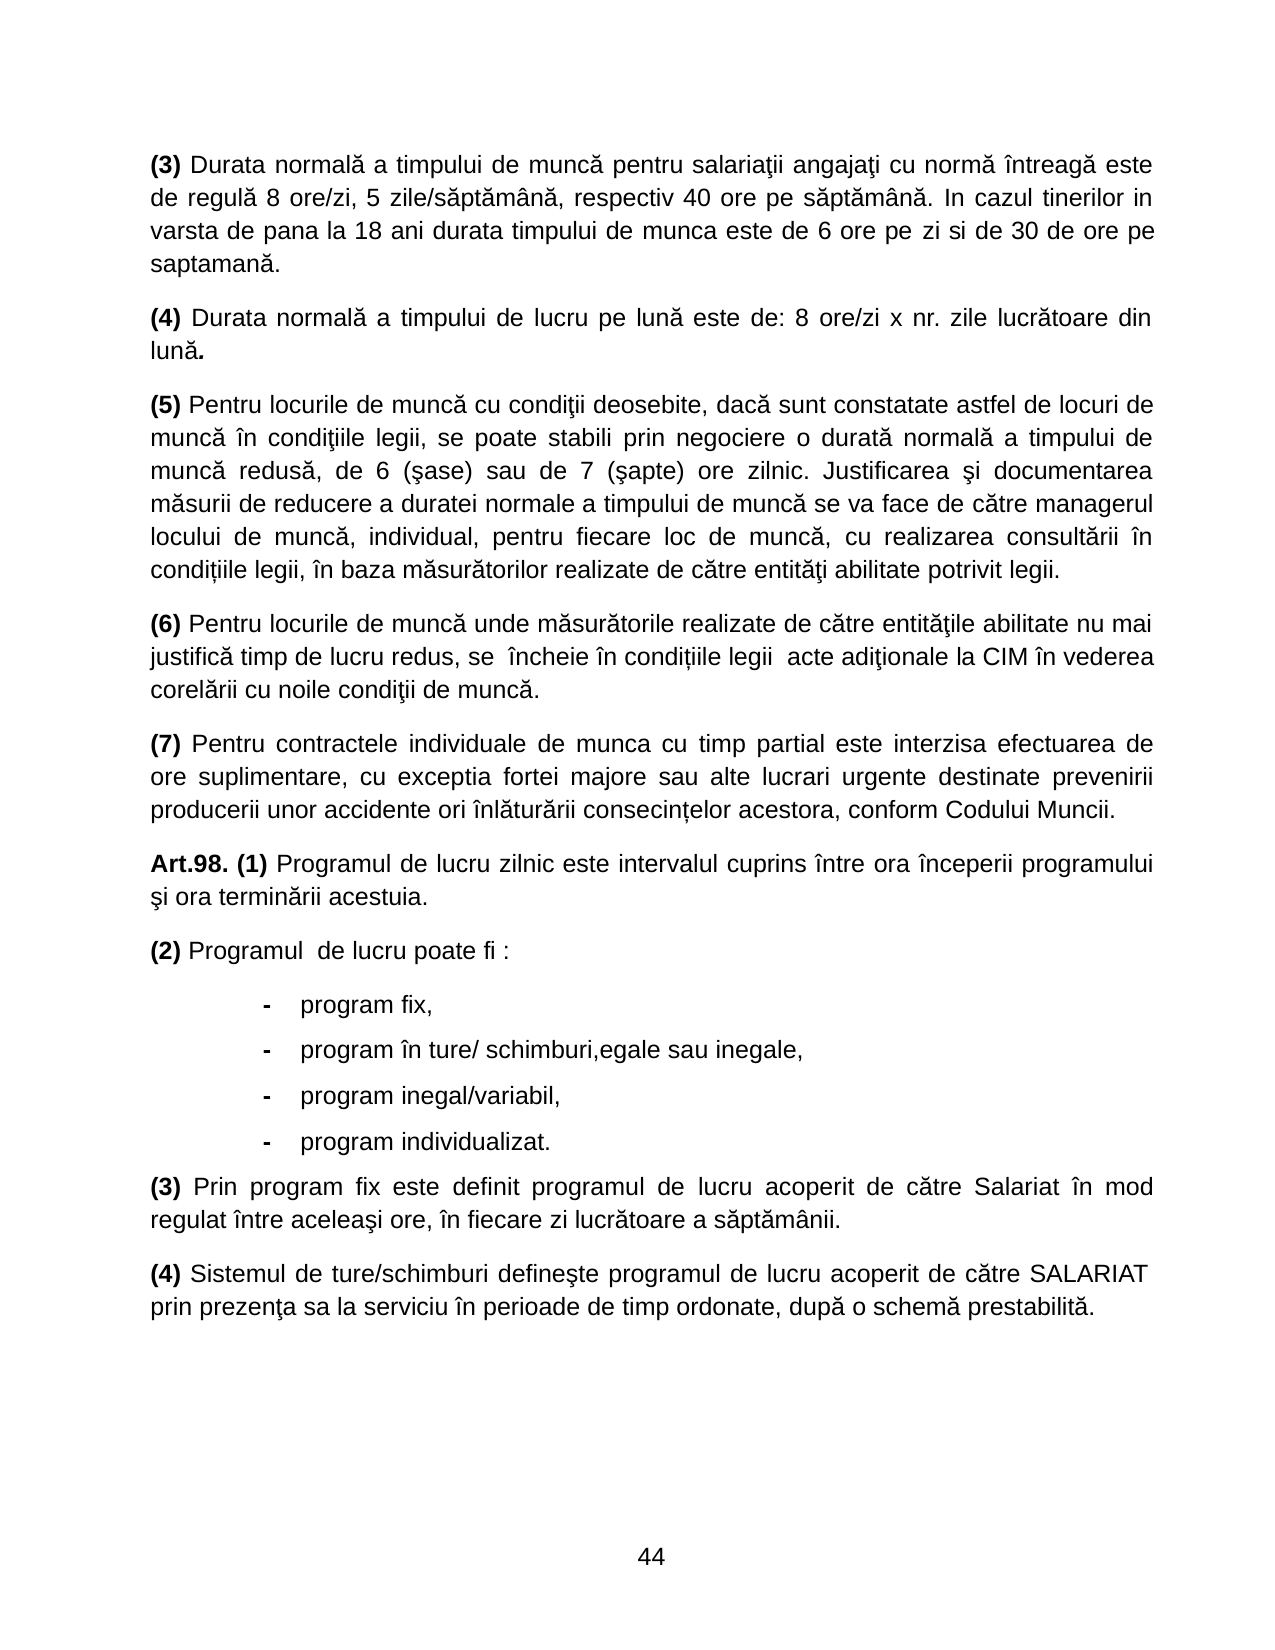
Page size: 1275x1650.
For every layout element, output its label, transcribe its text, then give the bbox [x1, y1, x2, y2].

text saptamană. [150, 250, 1177, 278]
text varsta de pana la 18 ani durata timpului de munca este de 6 ore pe zi si de 30 de ore pe [150, 217, 1177, 245]
text program în ture/ schimburi,egale sau inegale, [300, 1037, 828, 1064]
text justifică timp de lucru redus, se încheie în condițiile legii acte adiţionale la CIM în vederea [150, 643, 1177, 671]
text ore suplimentare, cu exceptia fortei majore sau alte lucrari urgente destinate prevenirii [150, 763, 1177, 791]
text corelării cu noile condiţii de muncă. [150, 677, 1177, 704]
text (5) Pentru locurile de muncă cu condiţii deosebite, dacă sunt constatate astfel de locuri de [150, 391, 1177, 419]
text - [263, 991, 296, 1019]
text (7) Pentru contractele individuale de munca cu timp partial este interzisa efectuarea de [150, 730, 1177, 758]
text muncă în condiţiile legii, se poate stabili prin negociere o durată normală a timpului de [150, 424, 1177, 452]
text locului de muncă, individual, pentru fiecare loc de muncă, cu realizarea consultării în [150, 523, 1177, 551]
text - [263, 1082, 296, 1110]
text regulat între aceleaşi ore, în fiecare zi lucrătoare a săptămânii. [150, 1206, 1177, 1234]
text condițiile legii, în baza măsurătorilor realizate de către entităţi abilitate potrivit legii. [150, 556, 1177, 584]
text program inegal/variabil, [300, 1082, 828, 1110]
text prin prezenţa sa la serviciu în perioade de timp ordonate, după o schemă prestabilită. [150, 1293, 1176, 1321]
text 4 [651, 1543, 690, 1571]
text program fix, [300, 991, 457, 1019]
text (4) Durata normală a timpului de lucru pe lună este de: 8 ore/zi x nr. zile lucrătoare din [150, 304, 1176, 332]
text măsurii de reducere a duratei normale a timpului de muncă se va face de către managerul [150, 490, 1177, 518]
text Art.98. (1) Programul de lucru zilnic este intervalul cuprins între ora începerii programului [150, 851, 1176, 878]
text program individualizat. [300, 1128, 576, 1156]
text muncă redusă, de 6 (şase) sau de 7 (şapte) ore zilnic. Justificarea şi documentarea [150, 457, 1177, 485]
text (4) Sistemul de ture/schimburi defineşte programul de lucru acoperit de către SALARIAT [150, 1261, 1176, 1288]
text (3) Durata normală a timpului de muncă pentru salariaţii angajaţi cu normă întreagă este [150, 151, 1177, 179]
text producerii unor accidente ori înlăturării consecințelor acestora, conform Codului Muncii. [150, 796, 1177, 824]
text - [263, 1128, 296, 1156]
text (6) Pentru locurile de muncă unde măsurătorile realizate de către entităţile abilitate nu mai [150, 610, 1177, 638]
text (3) Prin program fix este definit programul de lucru acoperit de către Salariat în mod [150, 1173, 1177, 1201]
text de regulă 8 ore/zi, 5 zile/săptămână, respectiv 40 ore pe săptămână. In cazul tinerilor in [150, 184, 1177, 212]
text şi ora terminării acestuia. [150, 883, 1176, 911]
text 4 [637, 1543, 651, 1571]
text - [263, 1037, 296, 1064]
text lună. [150, 337, 1176, 365]
text (2) Programul de lucru poate fi : [150, 937, 534, 965]
